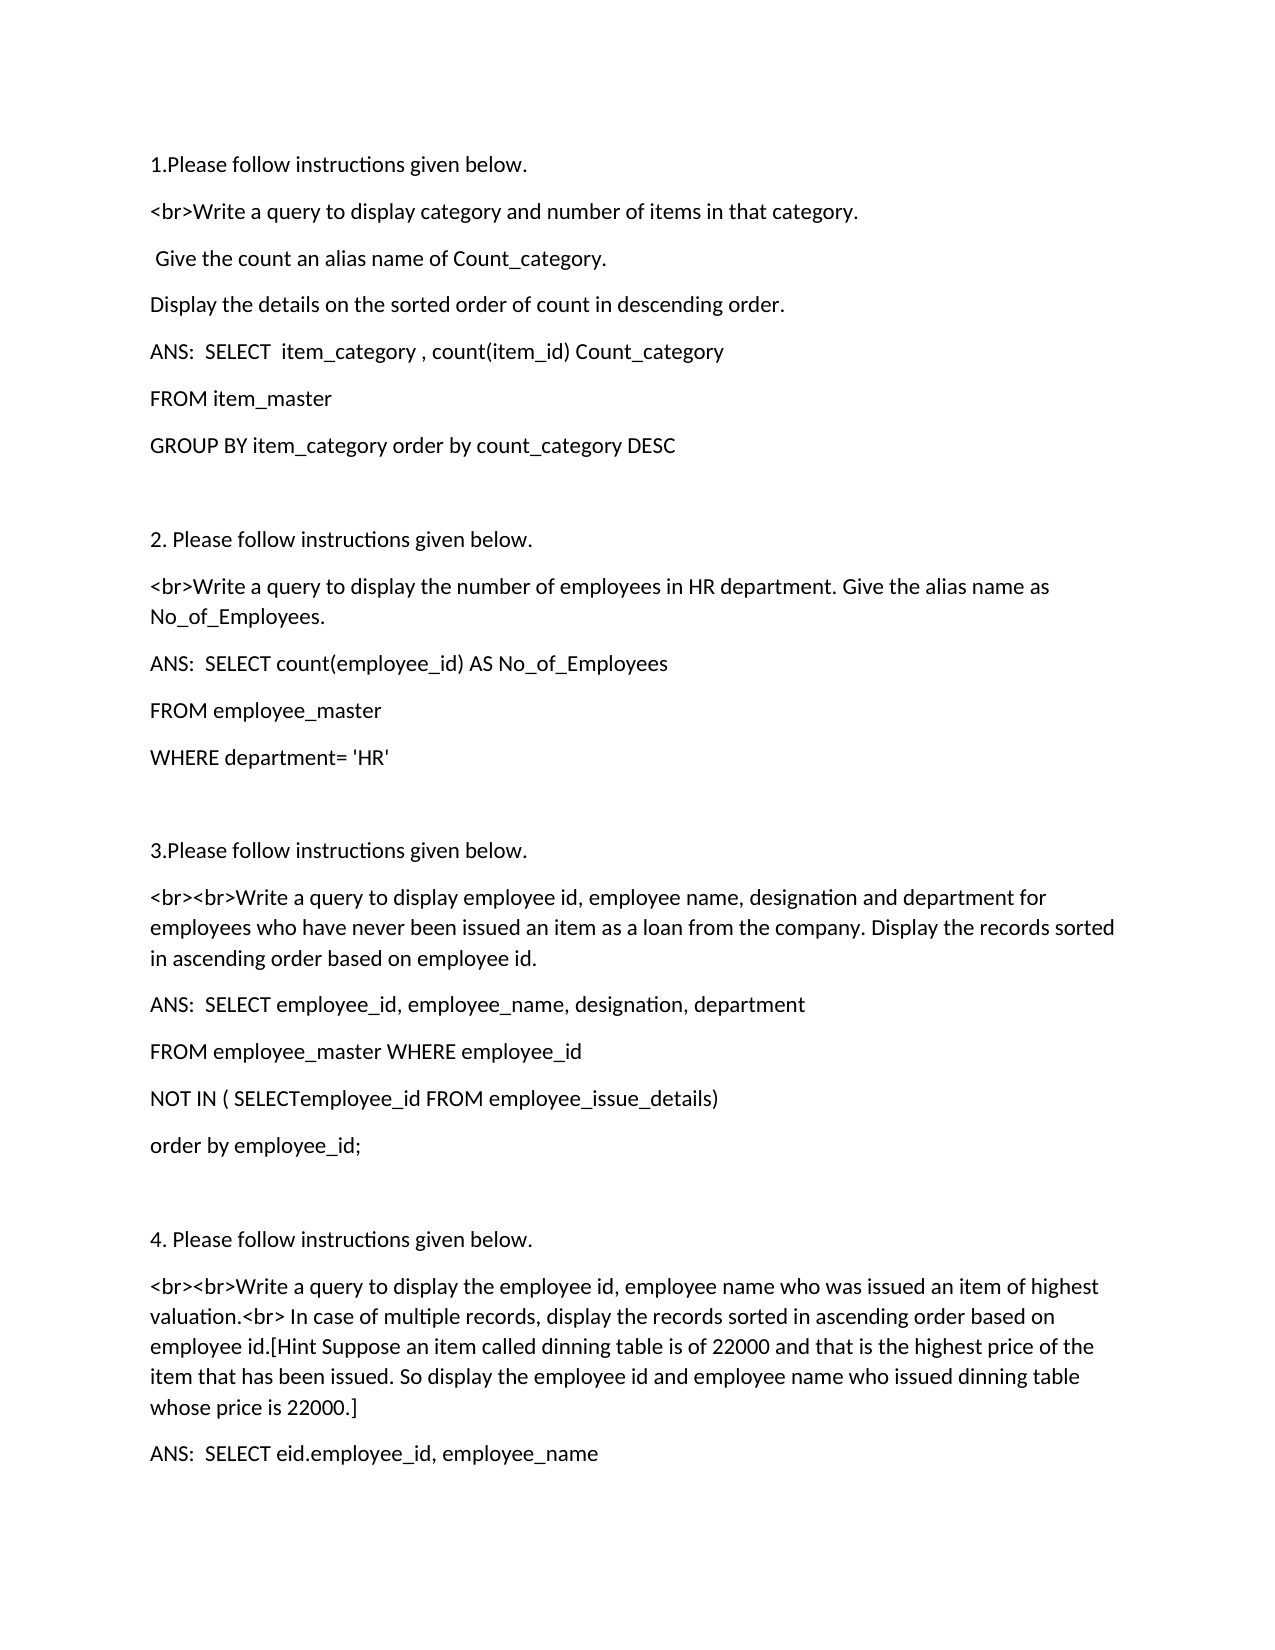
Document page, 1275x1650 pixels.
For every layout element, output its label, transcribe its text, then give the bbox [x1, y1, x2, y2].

text 1.Please follow instructions given below. [150, 150, 1125, 178]
text 3.Please follow instructions given below. [150, 836, 1125, 864]
text ANS: SELECT item_category , count(item_id) Count_category [150, 337, 1125, 366]
text <br>Write a query to display the number of employees in HR department. Give the alias name as No_of_Employees. [150, 572, 1125, 630]
text <br><br>Write a query to display the employee id, employee name who was issued an item of highest valuation.<br> In case of multiple records, display the records sorted in ascending order based on employee id.[Hint Suppose an item called dinning table is of 22000 and that is the highest price of the item that has been issued. So display the employee id and employee name who issued dinning table whose price is 22000.] [150, 1272, 1125, 1421]
text WHERE department= 'HR' [150, 743, 1125, 771]
text Give the count an alias name of Count_category. [150, 244, 1125, 272]
text <br>Write a query to display category and number of items in that category. [150, 197, 1125, 225]
text order by employee_id; [150, 1131, 1125, 1159]
text ANS: SELECT eid.employee_id, employee_name [150, 1439, 1125, 1468]
text FROM employee_master WHERE employee_id [150, 1037, 1125, 1066]
text GROUP BY item_category order by count_category DESC [150, 431, 1125, 459]
text ANS: SELECT count(employee_id) AS No_of_Employees [150, 649, 1125, 677]
text <br><br>Write a query to display employee id, employee name, designation and department for employees who have never been issued an item as a loan from the company. Display the records sorted in ascending order based on employee id. [150, 883, 1125, 972]
text FROM employee_master [150, 696, 1125, 724]
text 2. Please follow instructions given below. [150, 525, 1125, 553]
text NOT IN ( SELECTemployee_id FROM employee_issue_details) [150, 1084, 1125, 1112]
text ANS: SELECT employee_id, employee_name, designation, department [150, 991, 1125, 1019]
text FROM item_master [150, 384, 1125, 412]
text 4. Please follow instructions given below. [150, 1225, 1125, 1253]
text Display the details on the sorted order of count in descending order. [150, 291, 1125, 319]
